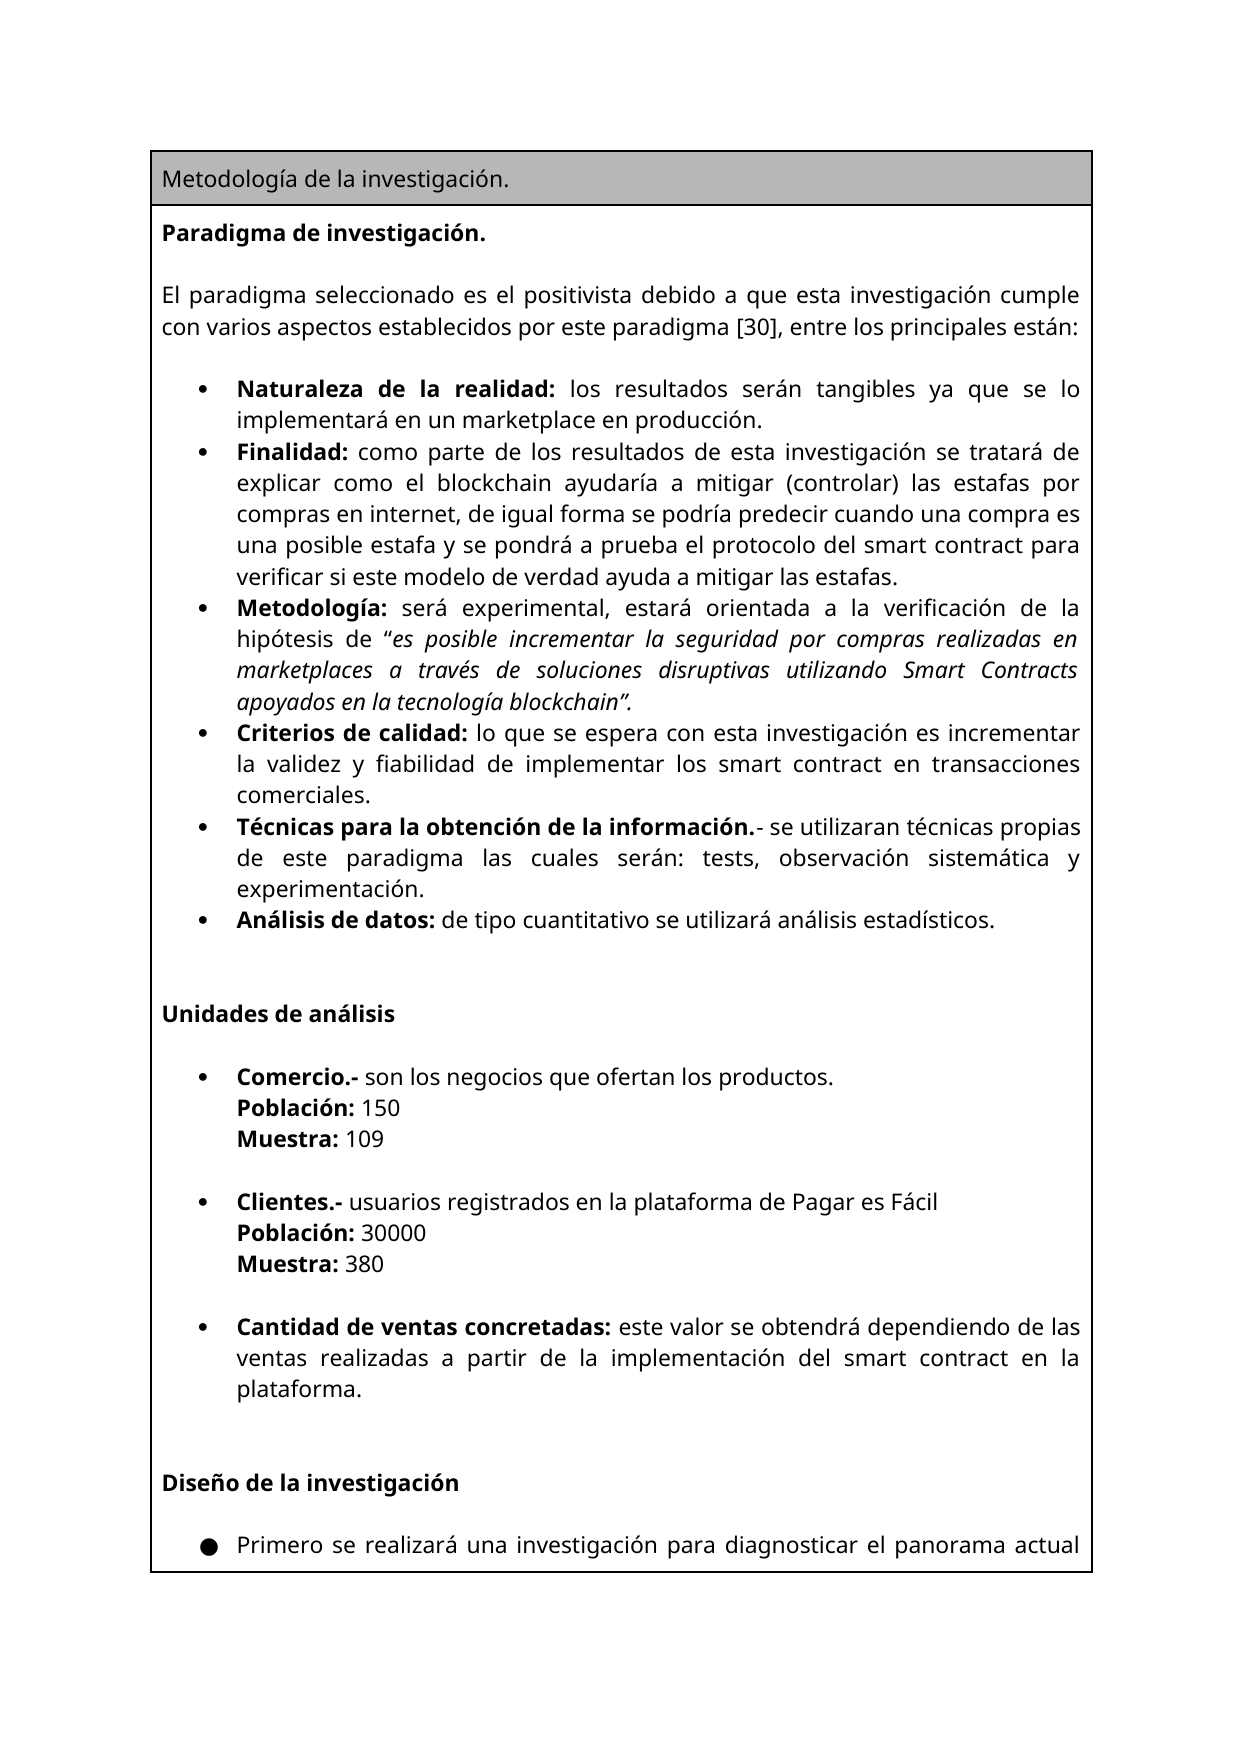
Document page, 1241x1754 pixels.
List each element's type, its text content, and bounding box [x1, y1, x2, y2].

table_header Metodología de la investigación. [152, 152, 1091, 204]
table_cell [152, 206, 1091, 1571]
